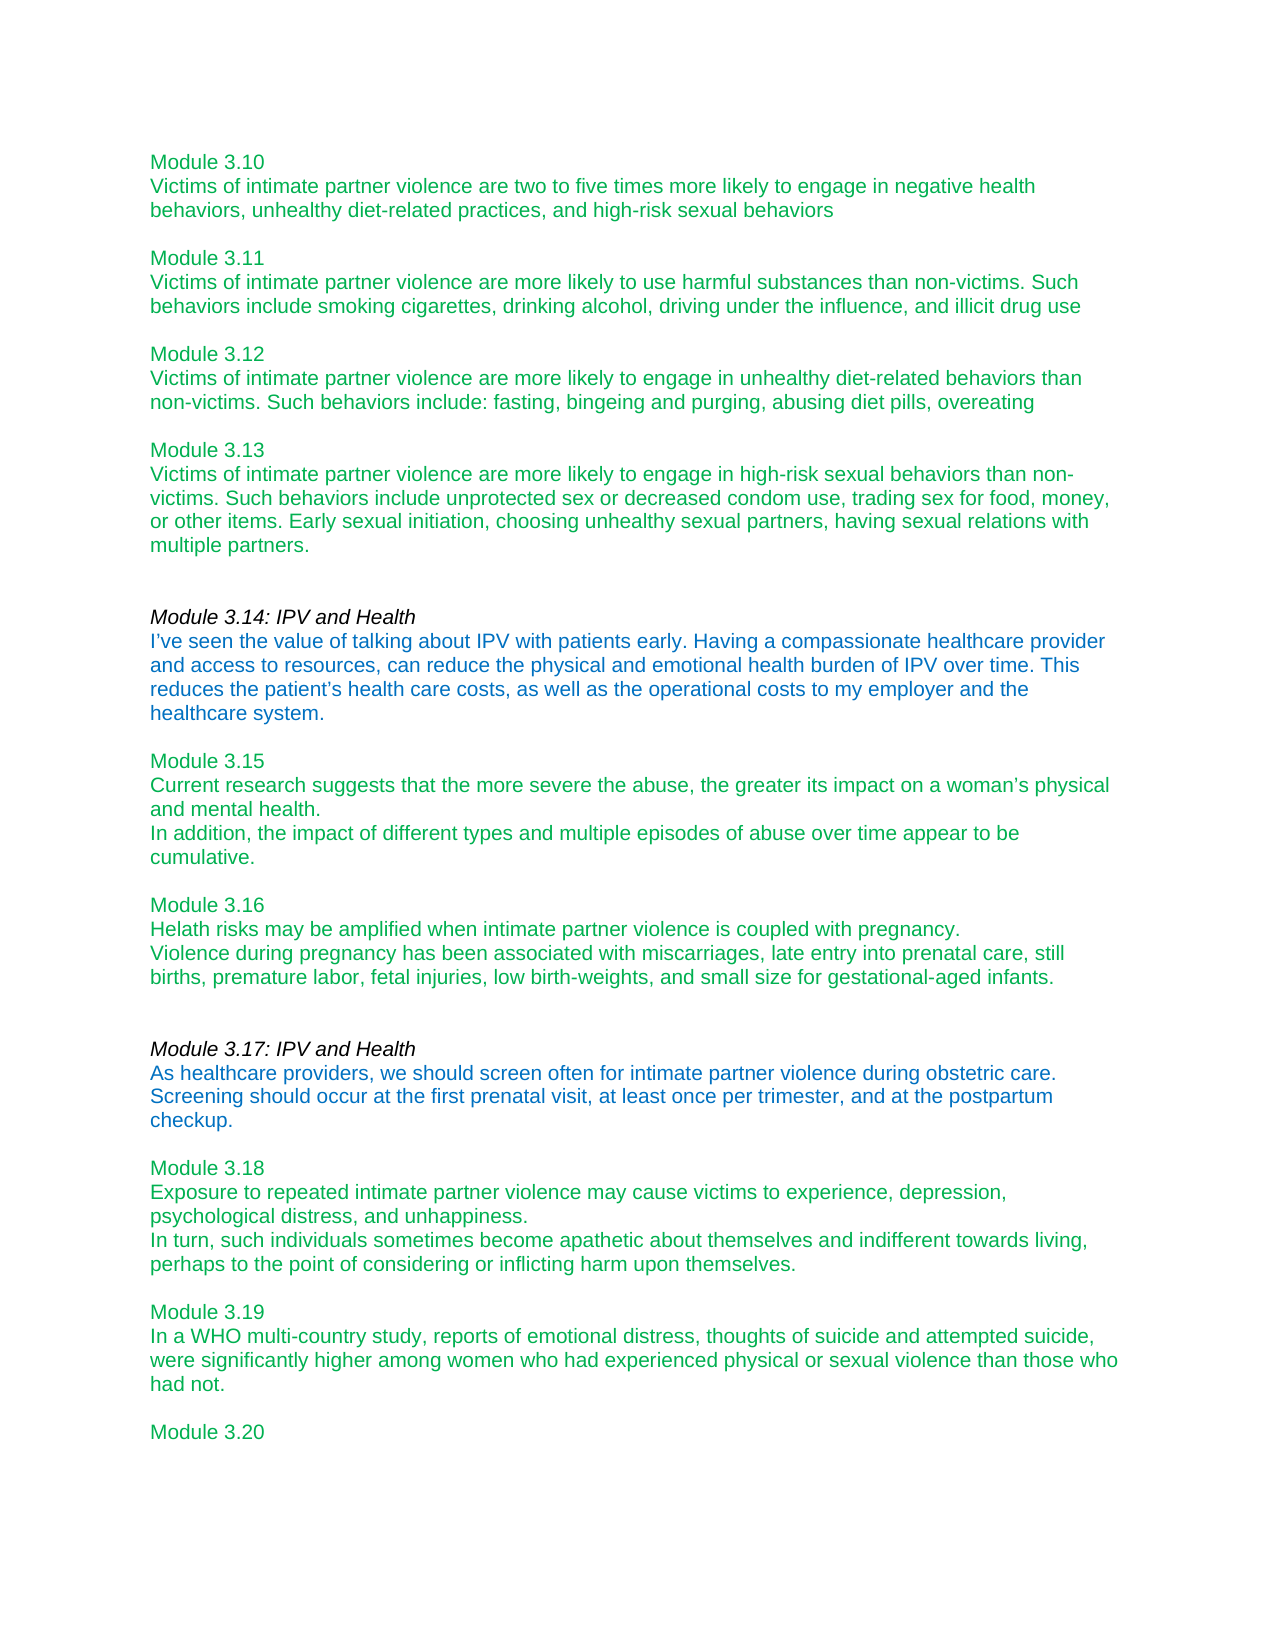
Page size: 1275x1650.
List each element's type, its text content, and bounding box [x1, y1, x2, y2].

text Victims of intimate partner violence are more likely to engage in high-risk sexual behaviors than non-victims. Such behaviors include unprotected sex or decreased condom use, trading sex for food, money, or other items. Early sexual initiation, choosing unhealthy sexual partners, having sexual relations with multiple partners. [150, 461, 1125, 557]
text Violence during pregnancy has been associated with miscarriages, late entry into prenatal care, still births, premature labor, fetal injuries, low birth-weights, and small size for gestational-aged infants. [150, 941, 1125, 988]
text Exposure to repeated intimate partner violence may cause victims to experience, depression, psychological distress, and unhappiness. [150, 1180, 1125, 1228]
text As healthcare providers, we should screen often for intimate partner violence during obstetric care. Screening should occur at the first prenatal visit, at least once per trimester, and at the postpartum checkup. [150, 1060, 1125, 1132]
text Victims of intimate partner violence are two to five times more likely to engage in negative health behaviors, unhealthy diet-related practices, and high-risk sexual behaviors [150, 174, 1125, 222]
text Module 3.14: IPV and Health [150, 605, 1125, 629]
text Module 3.10 [150, 150, 1125, 174]
text Module 3.15 [150, 749, 1125, 773]
text Current research suggests that the more severe the abuse, the greater its impact on a woman’s physical and mental health. [150, 773, 1125, 821]
text Module 3.19 [150, 1300, 1125, 1324]
text In addition, the impact of different types and multiple episodes of abuse over time appear to be cumulative. [150, 821, 1125, 869]
text Victims of intimate partner violence are more likely to use harmful substances than non-victims. Such behaviors include smoking cigarettes, drinking alcohol, driving under the influence, and illicit drug use [150, 270, 1125, 318]
text Module 3.11 [150, 246, 1125, 270]
text Module 3.17: IPV and Health [150, 1036, 1125, 1060]
text Module 3.13 [150, 437, 1125, 461]
text Module 3.12 [150, 342, 1125, 366]
text In a WHO multi-country study, reports of emotional distress, thoughts of suicide and attempted suicide, were significantly higher among women who had experienced physical or sexual violence than those who had not. [150, 1324, 1125, 1396]
text I’ve seen the value of talking about IPV with patients early. Having a compassionate healthcare provider and access to resources, can reduce the physical and emotional health burden of IPV over time. This reduces the patient’s health care costs, as well as the operational costs to my employer and the healthcare system. [150, 629, 1125, 725]
text In turn, such individuals sometimes become apathetic about themselves and indifferent towards living, perhaps to the point of considering or inflicting harm upon themselves. [150, 1228, 1125, 1276]
text Module 3.20 [150, 1420, 1125, 1444]
text Victims of intimate partner violence are more likely to engage in unhealthy diet-related behaviors than non-victims. Such behaviors include: fasting, bingeing and purging, abusing diet pills, overeating [150, 366, 1125, 413]
text Helath risks may be amplified when intimate partner violence is coupled with pregnancy. [150, 917, 1125, 941]
text Module 3.16 [150, 893, 1125, 917]
text Module 3.18 [150, 1156, 1125, 1180]
